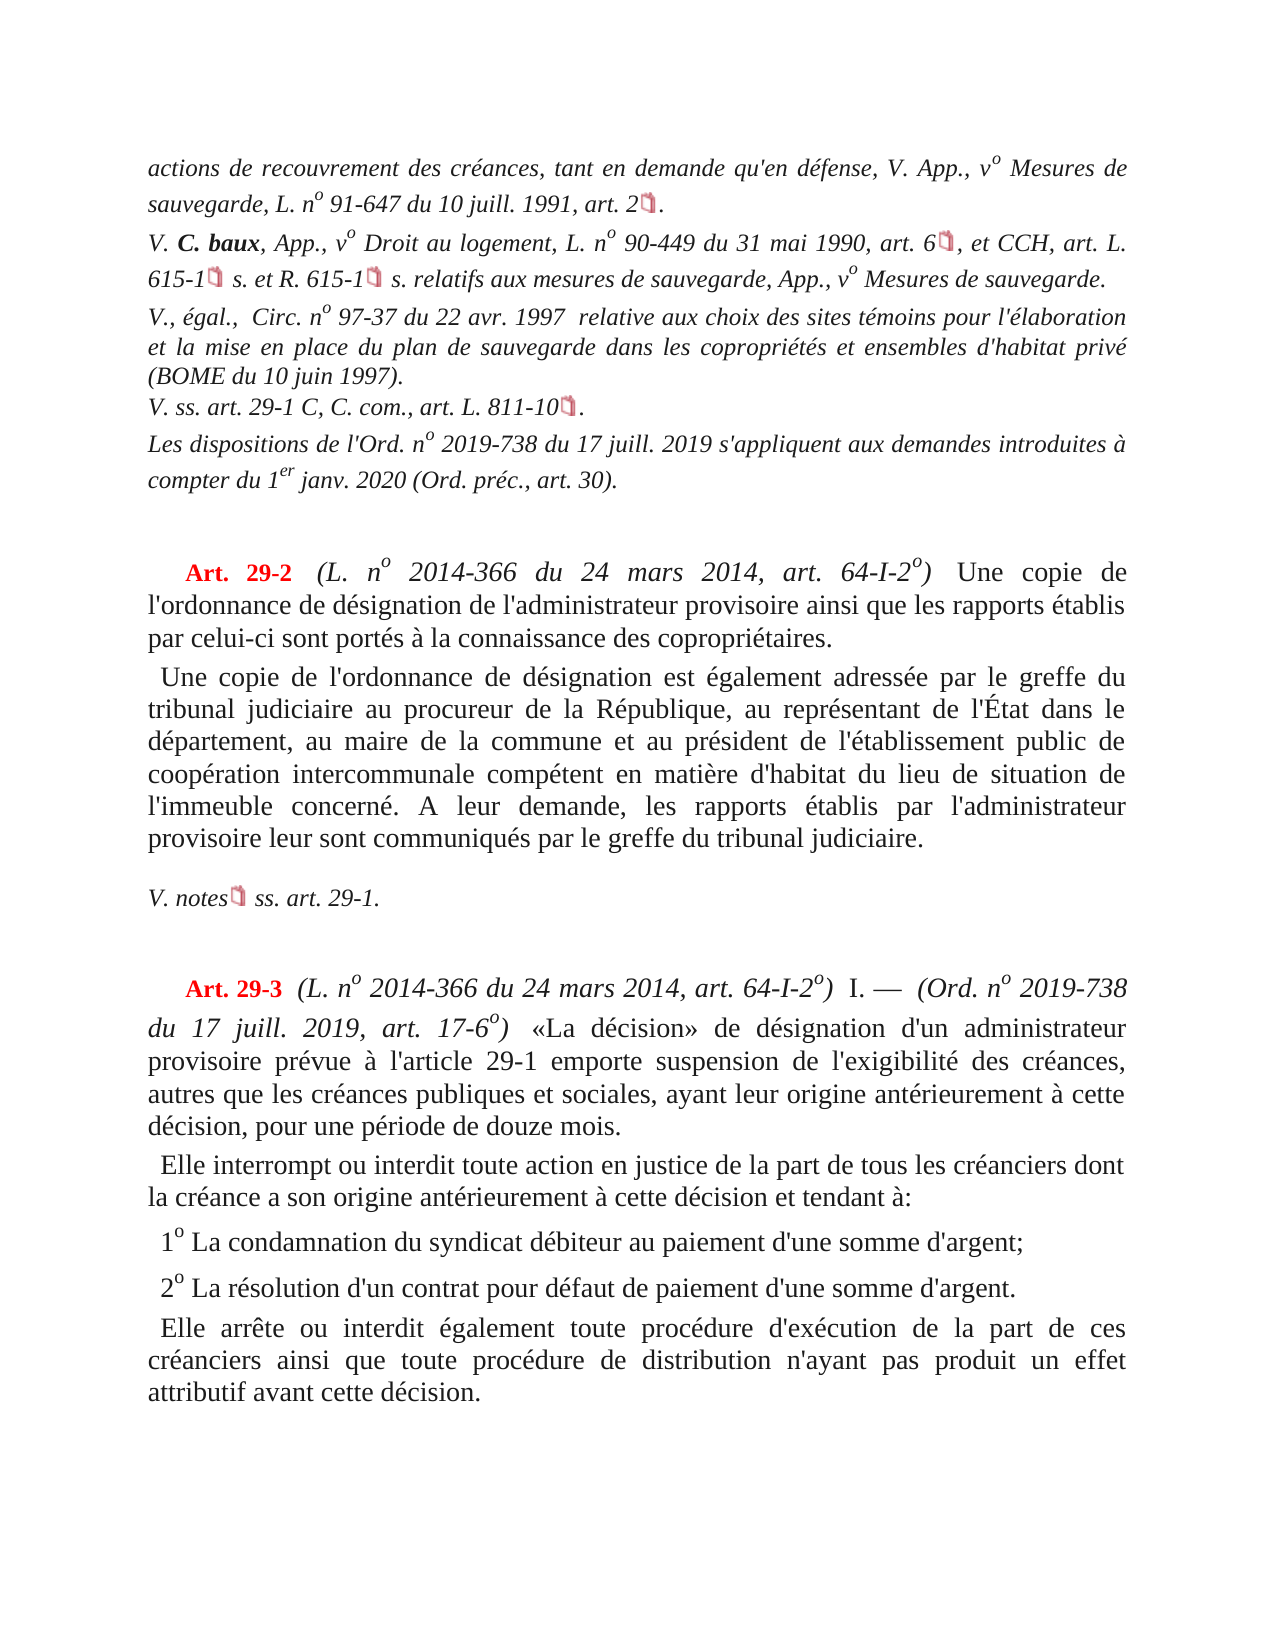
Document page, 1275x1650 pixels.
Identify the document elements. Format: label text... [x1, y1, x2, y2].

text V. C. baux, App., vo Droit au logement, L. no 90-449 du 31 mai 1990, art. 6, et CCH, art. L. 615-1 s. et R. 615-1 s. relatifs aux mesures de sauvegarde, App., vo Mesures de sauvegarde. [148, 222, 1127, 294]
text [148, 148, 1127, 219]
text 2o La résolution d'un contrat pour défaut de paiement d'une somme d'argent. [148, 1265, 1127, 1304]
text Elle arrête ou interdit également toute procédure d'exécution de la part de ces créanciers ainsi que toute procédure de distribution n'ayant pas produit un effet attributif avant cette décision. [148, 1311, 1127, 1408]
text Art. 29-3 (L. no 2014-366 du 24 mars 2014, art. 64-I-2o) I. — (Ord. no 2019-738 du 17 juill. 2019, art. 17-6o) «La décision» de désignation d'un administrateur provisoire prévue à l'article 29-1 emporte suspension de l'exigibilité des créances, autres que les créances publiques et sociales, ayant leur origine antérieurement à cette décision, pour une période de douze mois. [148, 965, 1127, 1142]
picture [936, 230, 957, 251]
text V. notes ss. art. 29-1. [148, 883, 1127, 911]
text 1o La condamnation du syndicat débiteur au paiement d'une somme d'argent; [148, 1219, 1127, 1258]
text Art. 29-2 (L. no 2014-366 du 24 mars 2014, art. 64-I-2o) Une copie de l'ordonnance de désignation de l'administrateur provisoire ainsi que les rapports établis par celui-ci sont portés à la connaissance des copropriétaires. [148, 549, 1127, 653]
text Une copie de l'ordonnance de désignation est également adressée par le greffe du tribunal judiciaire au procureur de la République, au représentant de l'État dans le département, au maire de la commune et au président de l'établissement public de coopération intercommunale compétent en matière d'habitat du lieu de situation de l'immeuble concerné. A leur demande, les rapports établis par l'administrateur provisoire leur sont communiqués par le greffe du tribunal judiciaire. [148, 659, 1127, 854]
text V. ss. art. 29-1 C, C. com., art. L. 811-10. [148, 392, 1127, 421]
text Les dispositions de l'Ord. no 2019-738 du 17 juill. 2019 s'appliquent aux demandes introduites à compter du 1er janv. 2020 (Ord. préc., art. 30). [148, 423, 1127, 495]
picture [558, 395, 579, 416]
picture [205, 266, 226, 287]
text V., égal., Circ. no 97-37 du 22 avr. 1997 relative aux choix des sites témoins pour l'élaboration et la mise en place du plan de sauvegarde dans les copropriétés et ensembles d'habitat privé (BOME du 10 juin 1997). [148, 296, 1127, 389]
text Elle interrompt ou interdit toute action en justice de la part de tous les créanciers dont la créance a son origine antérieurement à cette décision et tendant à: [148, 1148, 1127, 1213]
picture [364, 266, 385, 287]
picture [638, 192, 659, 213]
picture [228, 885, 249, 906]
